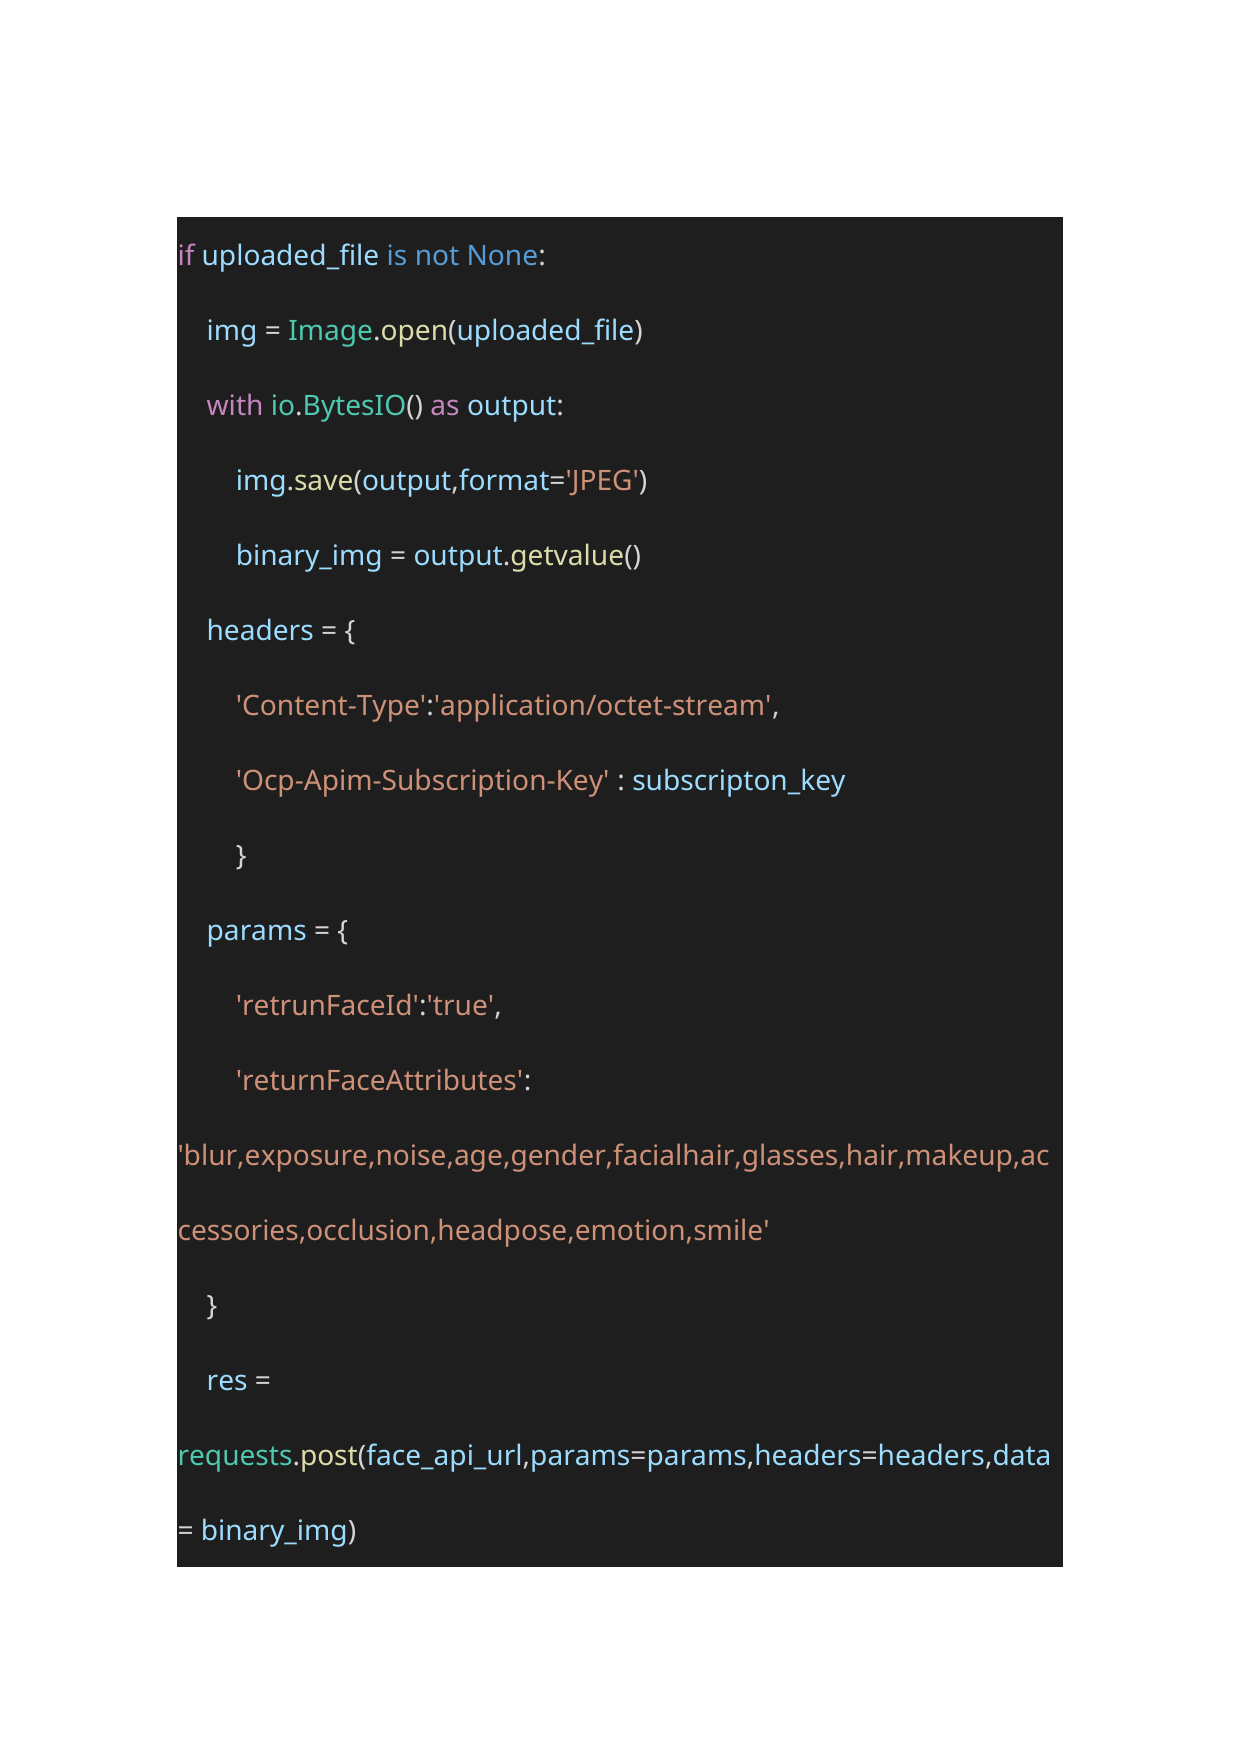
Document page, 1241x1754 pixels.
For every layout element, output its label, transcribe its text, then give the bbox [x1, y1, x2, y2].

text 'returnFaceAttributes': 'blur,exposure,noise,age,gender,facialhair,glasses,hair,makeup,accessories,occlusion,headpose,emotion,smile' [177, 1042, 1063, 1267]
text if uploaded_file is not None: [177, 217, 1063, 292]
text binary_img = output.getvalue() [177, 517, 1063, 592]
text } [177, 817, 1063, 892]
text } [177, 1267, 1063, 1342]
text 'Content-Type':'application/octet-stream', [177, 667, 1063, 742]
text img = Image.open(uploaded_file) [177, 292, 1063, 367]
text res = requests.post(face_api_url,params=params,headers=headers,data = binary_img) [177, 1342, 1063, 1567]
text 'retrunFaceId':'true', [177, 967, 1063, 1042]
text params = { [177, 892, 1063, 967]
text headers = { [177, 592, 1063, 667]
text 'Ocp-Apim-Subscription-Key' : subscripton_key [177, 742, 1063, 817]
text img.save(output,format='JPEG') [177, 442, 1063, 517]
text with io.BytesIO() as output: [177, 367, 1063, 442]
